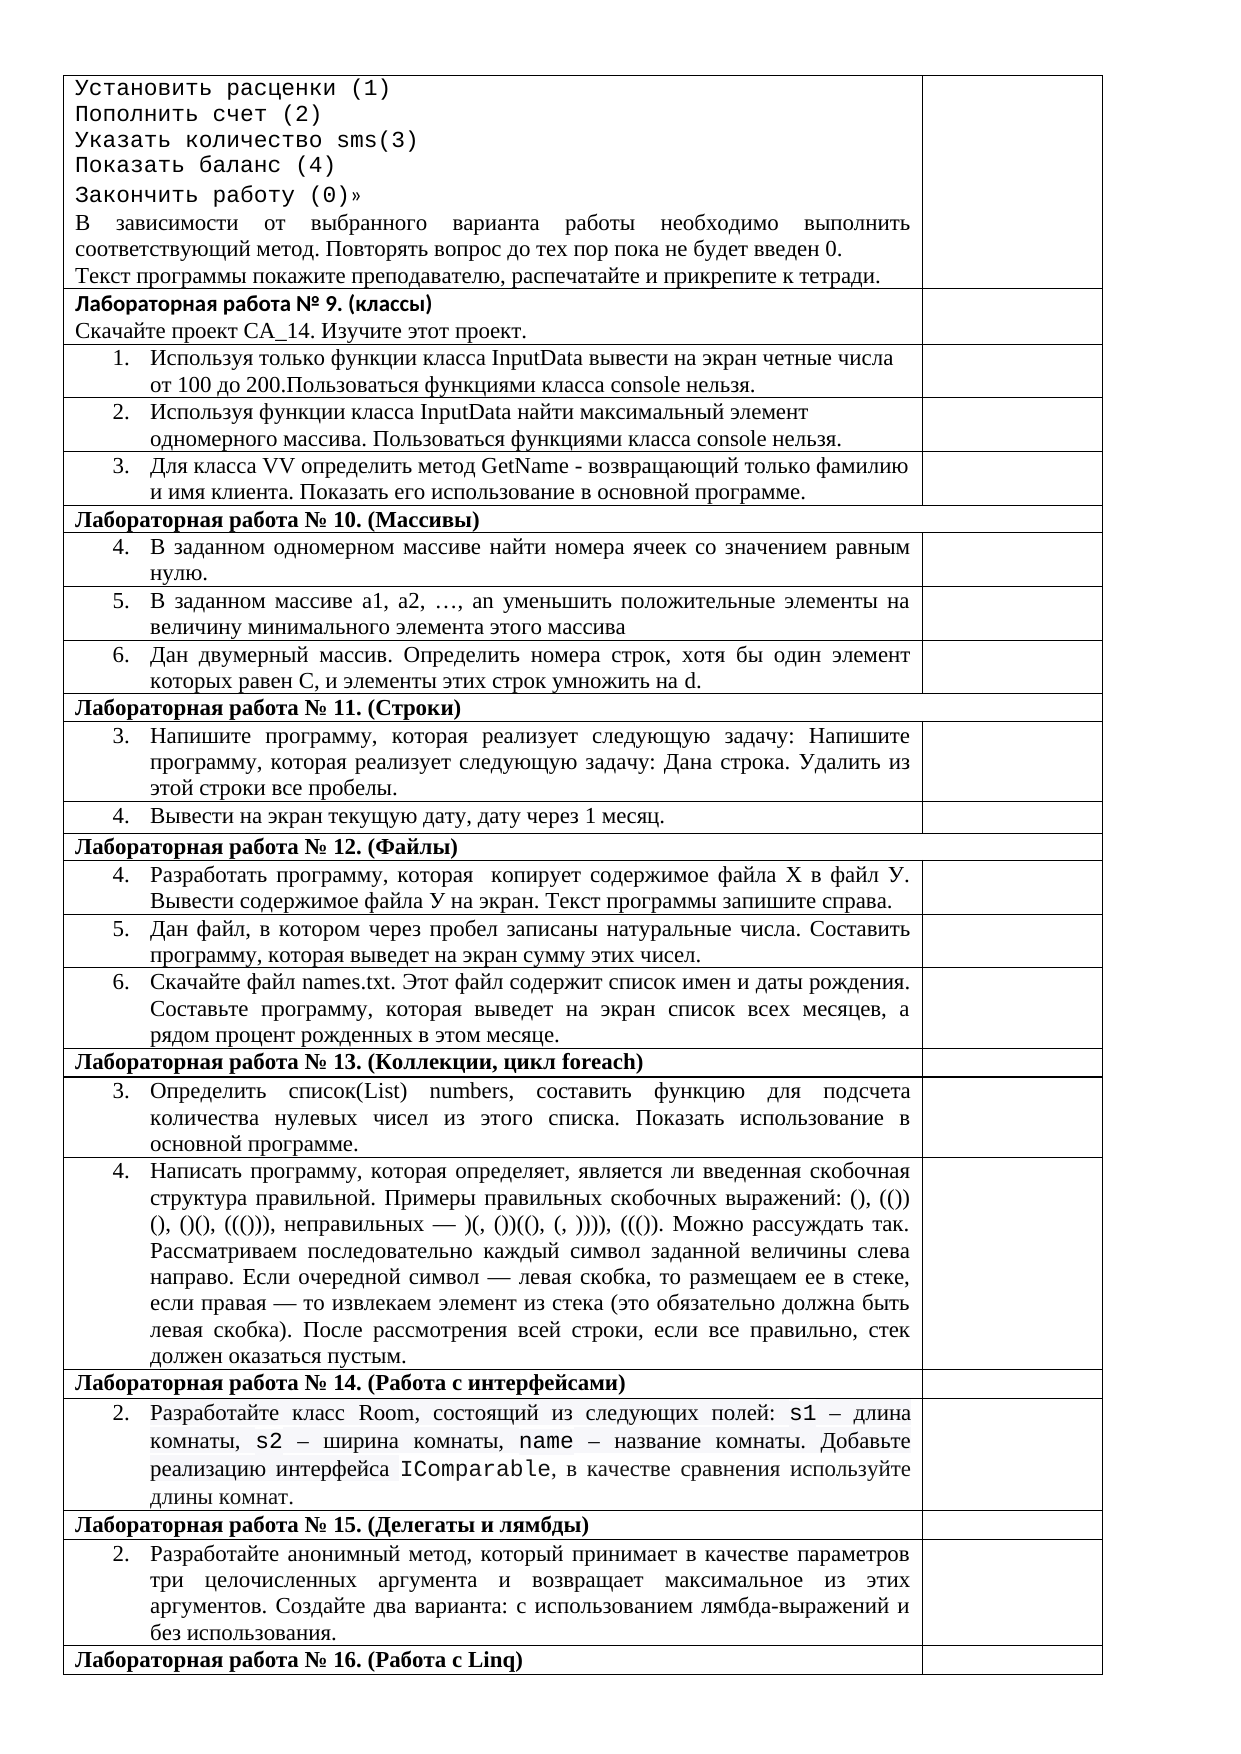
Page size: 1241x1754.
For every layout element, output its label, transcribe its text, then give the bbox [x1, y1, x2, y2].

table_cell [923, 861, 1102, 913]
table_cell [923, 398, 1102, 451]
table_cell [923, 587, 1102, 639]
table_cell [923, 915, 1102, 967]
table_cell [923, 289, 1102, 343]
table_cell [923, 345, 1102, 397]
table_cell [923, 1049, 1102, 1076]
table_cell [923, 1511, 1102, 1539]
table_cell Лабораторная работа № 12. (Файлы) [64, 834, 1102, 860]
table_cell Дан файл, в котором через пробел записаны натуральные числа. Составить программу, которая выведет на экран сумму этих чисел. [702, 915, 922, 967]
table_cell В заданном массиве a1, a2, …, an уменьшить положительные элементы на величину минимального элемента этого массива [64, 587, 922, 639]
table_cell Дан двумерный массив. Определить номера строк, хотя бы один элемент которых равен С, и элементы этих строк умножить на d. [64, 641, 922, 693]
table_cell [923, 968, 1102, 1047]
table_cell [923, 802, 1102, 832]
table_cell Для класса VV определить метод GetName - возвращающий только фамилию и имя клиента. Показать его использование в основной программе. [64, 452, 922, 505]
table_cell Используя функции класса InputData найти максимальный элемент одномерного массива. Пользоваться функциями класса console нельзя. [64, 398, 922, 451]
table_cell Напишите программу, которая реализует следующую задачу: Напишите программу, которая реализует следующую задачу: Дана строка. Удалить из этой строки все пробелы. [64, 722, 922, 801]
table_cell Лабораторная работа № 10. (Массивы) [64, 506, 1102, 532]
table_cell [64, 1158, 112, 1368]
table_cell Лабораторная работа № 14. (Работа с интерфейсами) [64, 1370, 922, 1397]
table_cell [923, 452, 1102, 505]
table_cell [923, 1399, 1102, 1509]
table_cell Разработайте анонимный метод, который принимает в качестве параметров три целочисленных аргумента и возвращает максимальное из этих аргументов. Создайте два варианта: с использованием лямбда-выражений и без использования. [64, 1540, 922, 1645]
table_cell Используя только функции класса InputData вывести на экран четные числа от 100 до 200.Пользоваться функциями класса console нельзя. [64, 345, 922, 397]
table_cell Лабораторная работа № 16. (Работа с Linq) [64, 1646, 922, 1674]
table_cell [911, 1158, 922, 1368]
table_cell [923, 533, 1102, 586]
table_cell Лабораторная работа № 9. (классы) Скачайте проект СА_14. Изучите этот проект. [64, 289, 922, 343]
table_cell Вывести на экран текущую дату, дату через 1 месяц. [64, 802, 922, 832]
table_cell Лабораторная работа № 11. (Строки) [64, 694, 1102, 721]
table_cell Лабораторная работа № 15. (Делегаты и лямбды) [64, 1511, 922, 1539]
table_cell [923, 1370, 1102, 1397]
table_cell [64, 76, 922, 288]
table_cell [923, 76, 1102, 288]
table_cell [923, 641, 1102, 693]
table_cell В заданном одномерном массиве найти номера ячеек со значением равным нулю. [64, 533, 922, 586]
table_cell [923, 1158, 1102, 1368]
table_cell Разработайте класс Room, состоящий из следующих полей: s1 – длина комнаты, s2 – ширина комнаты, name – название комнаты. Добавьте реализацию интерфейса IComparable, в качестве сравнения используйте длины комнат. [64, 1399, 922, 1509]
table_cell [923, 1646, 1102, 1674]
table_cell Скачайте файл names.txt. Этот файл содержит список имен и даты рождения. Составьте программу, которая выведет на экран список всех месяцев, а рядом процент рожденных в этом месяце. [64, 968, 922, 1047]
table_cell [923, 1078, 1102, 1157]
table_cell [923, 722, 1102, 801]
table_cell Лабораторная работа № 13. (Коллекции, цикл foreach) [64, 1049, 922, 1076]
table_cell Разработать программу, которая копирует содержимое файла Х в файл У. Вывести содержимое файла У на экран. Текст программы запишите справа. [64, 861, 922, 913]
table_cell Определить список(List) numbers, составить функцию для подсчета количества нулевых чисел из этого списка. Показать использование в основной программе. [64, 1078, 922, 1157]
table_cell [923, 1540, 1102, 1645]
